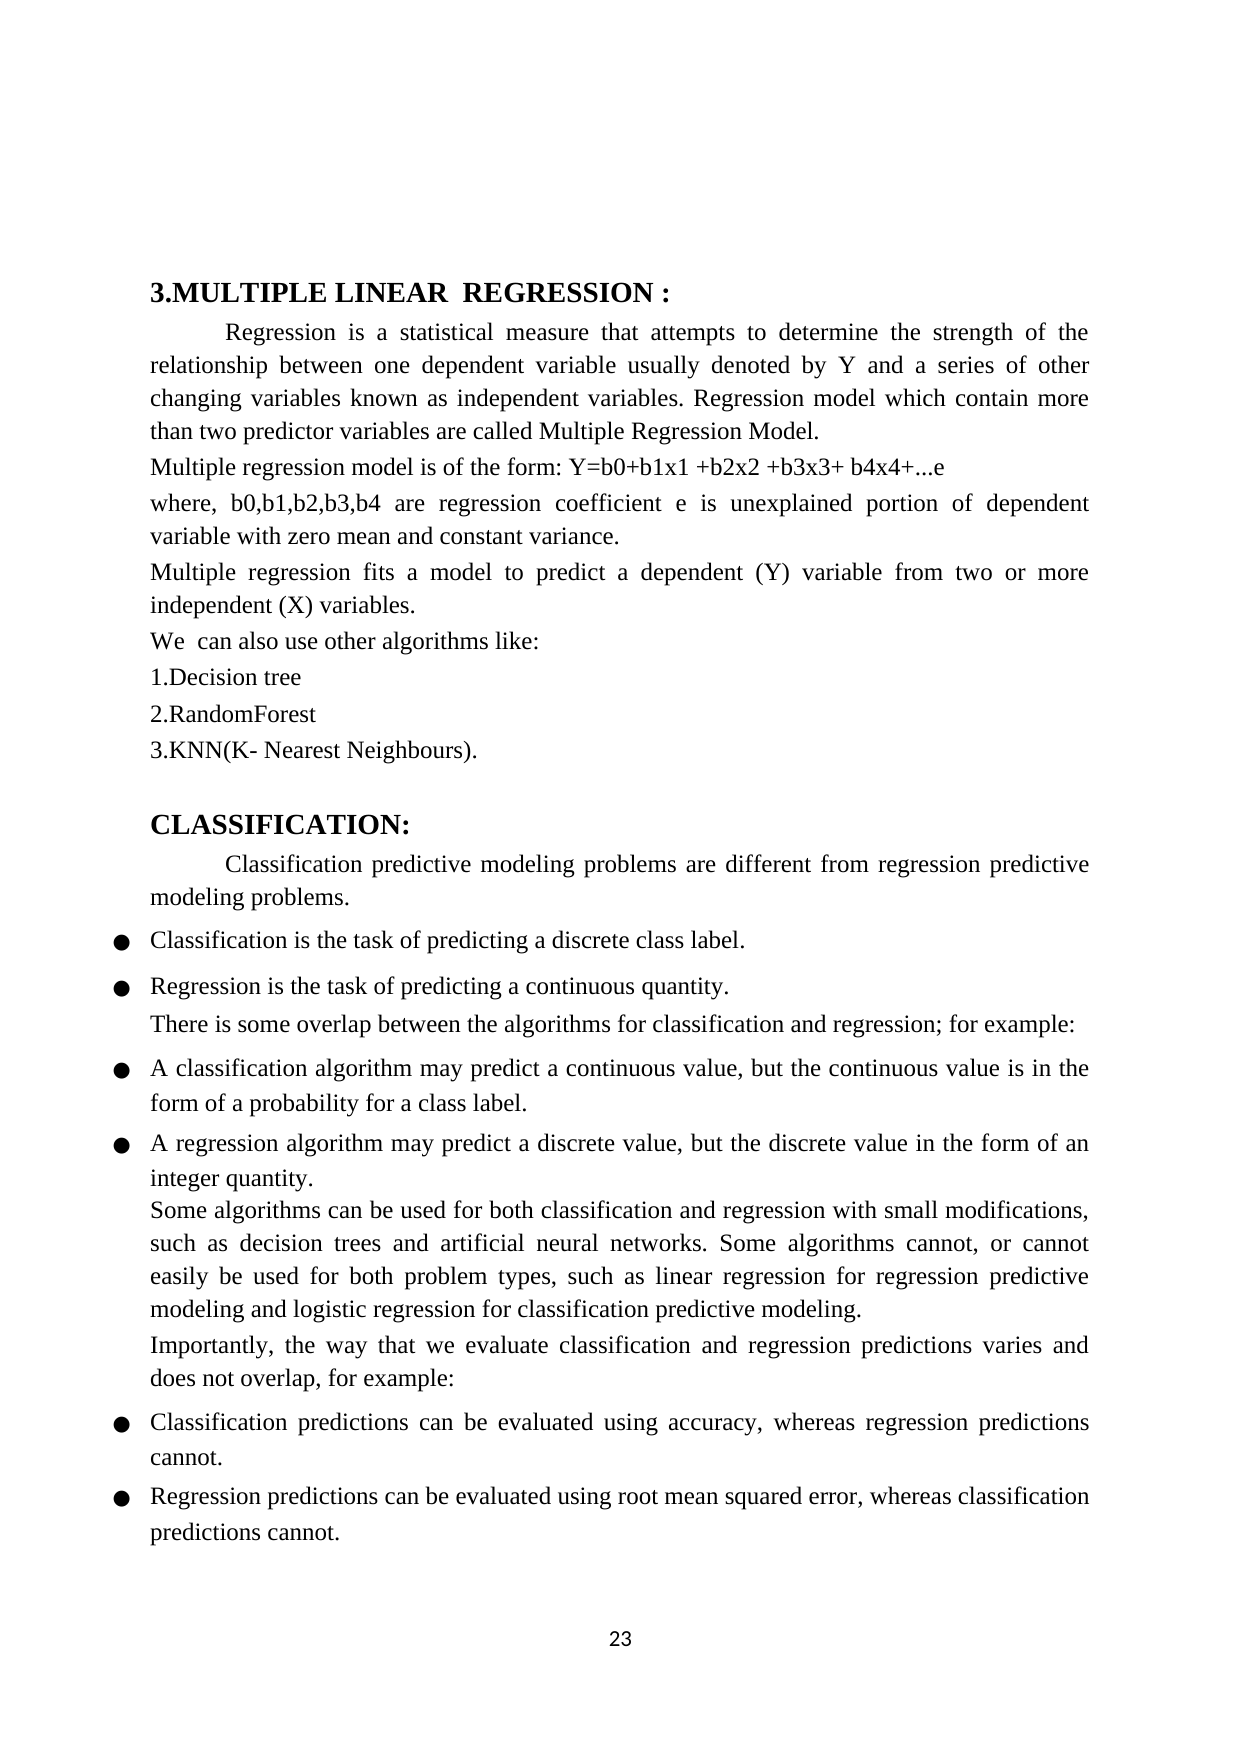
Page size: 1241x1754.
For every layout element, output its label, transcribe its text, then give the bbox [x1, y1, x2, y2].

text Some algorithms can be used for both classification and regression with small modifications, such as decision trees and artificial neural networks. Some algorithms cannot, or cannot easily be used for both problem types, such as linear regression for regression predictive modeling and logistic regression for classification predictive modeling. [150, 1195, 1090, 1323]
list A classification algorithm may predict a continuous value, but the continuous value is in the form of a probability for a class label. [112, 1046, 1090, 1117]
text Multiple regression fits a model to predict a dependent (Y) variable from two or more independent (X) variables. [150, 557, 1090, 619]
text Regression is a statistical measure that attempts to determine the strength of the relationship between one dependent variable usually denoted by Y and a series of other changing variables known as independent variables. Regression model which contain more than two predictor variables are called Multiple Regression Model. [150, 317, 1090, 444]
text where, b0,b1,b2,b3,b4 are regression coefficient e is unexplained portion of dependent variable with zero mean and constant variance. [150, 488, 1090, 550]
text 1.Decision tree [150, 662, 1090, 691]
text We can also use other algorithms like: [150, 626, 1090, 655]
text 2.RandomForest [150, 699, 1090, 727]
text 3.MULTIPLE LINEAR REGRESSION : [150, 275, 1090, 308]
list Classification is the task of predicting a discrete class label. [112, 918, 1090, 961]
text Multiple regression model is of the form: Y=b0+b1x1 +b2x2 +b3x3+ b4x4+...e [150, 452, 1090, 481]
text 3.KNN(K- Nearest Neighbours). [150, 735, 1090, 763]
text There is some overlap between the algorithms for classification and regression; for example: [150, 1009, 1090, 1038]
text Importantly, the way that we evaluate classification and regression predictions varies and does not overlap, for example: [150, 1330, 1090, 1392]
list Regression is the task of predicting a continuous quantity. [112, 964, 1090, 1006]
list Regression predictions can be evaluated using root mean squared error, whereas classification predictions cannot. [112, 1474, 1090, 1545]
text CLASSIFICATION: [150, 807, 1090, 841]
text Classification predictive modeling problems are different from regression predictive modeling problems. [150, 849, 1090, 911]
list A regression algorithm may predict a discrete value, but the discrete value in the form of an integer quantity. [112, 1120, 1090, 1192]
list Classification predictions can be evaluated using accuracy, whereas regression predictions cannot. [112, 1399, 1090, 1471]
